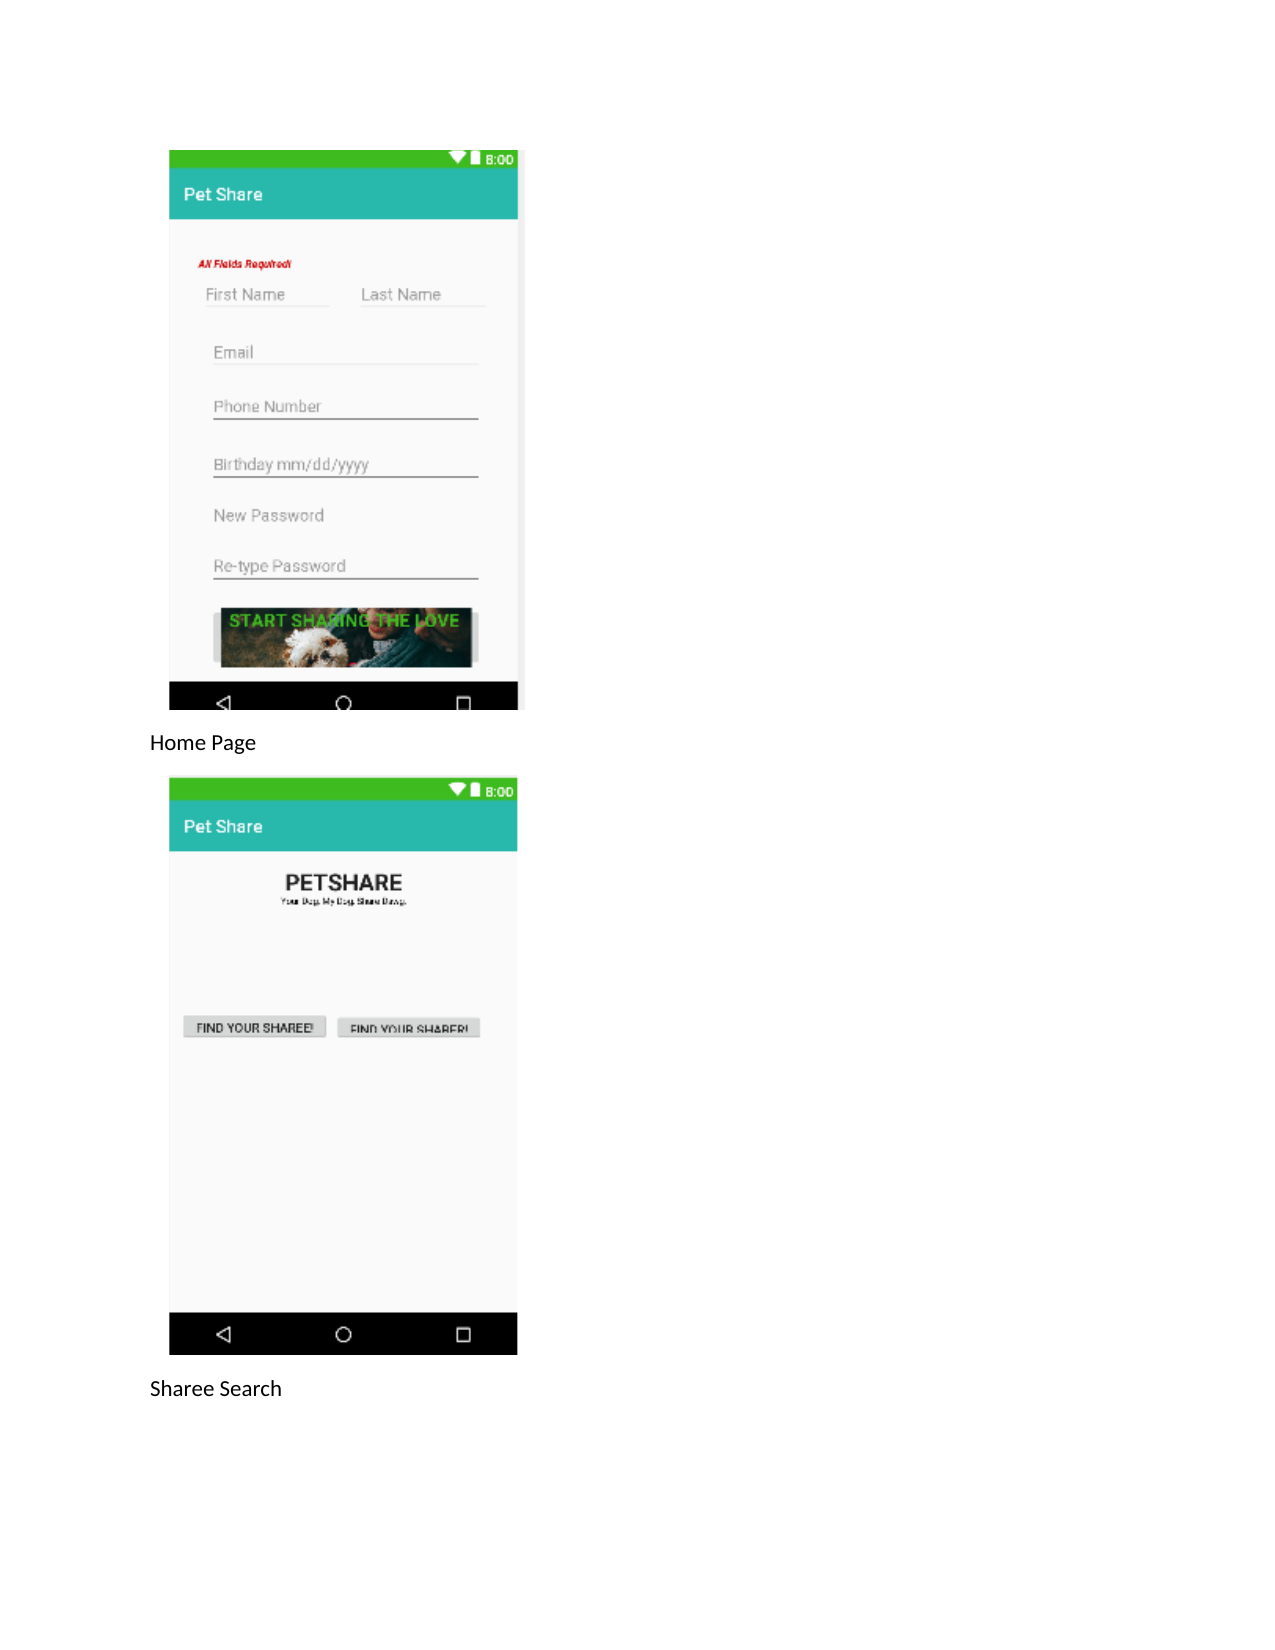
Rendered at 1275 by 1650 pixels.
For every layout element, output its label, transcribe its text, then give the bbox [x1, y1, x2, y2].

text Home Page [150, 728, 1125, 756]
text Sharee Search [150, 1374, 1125, 1402]
